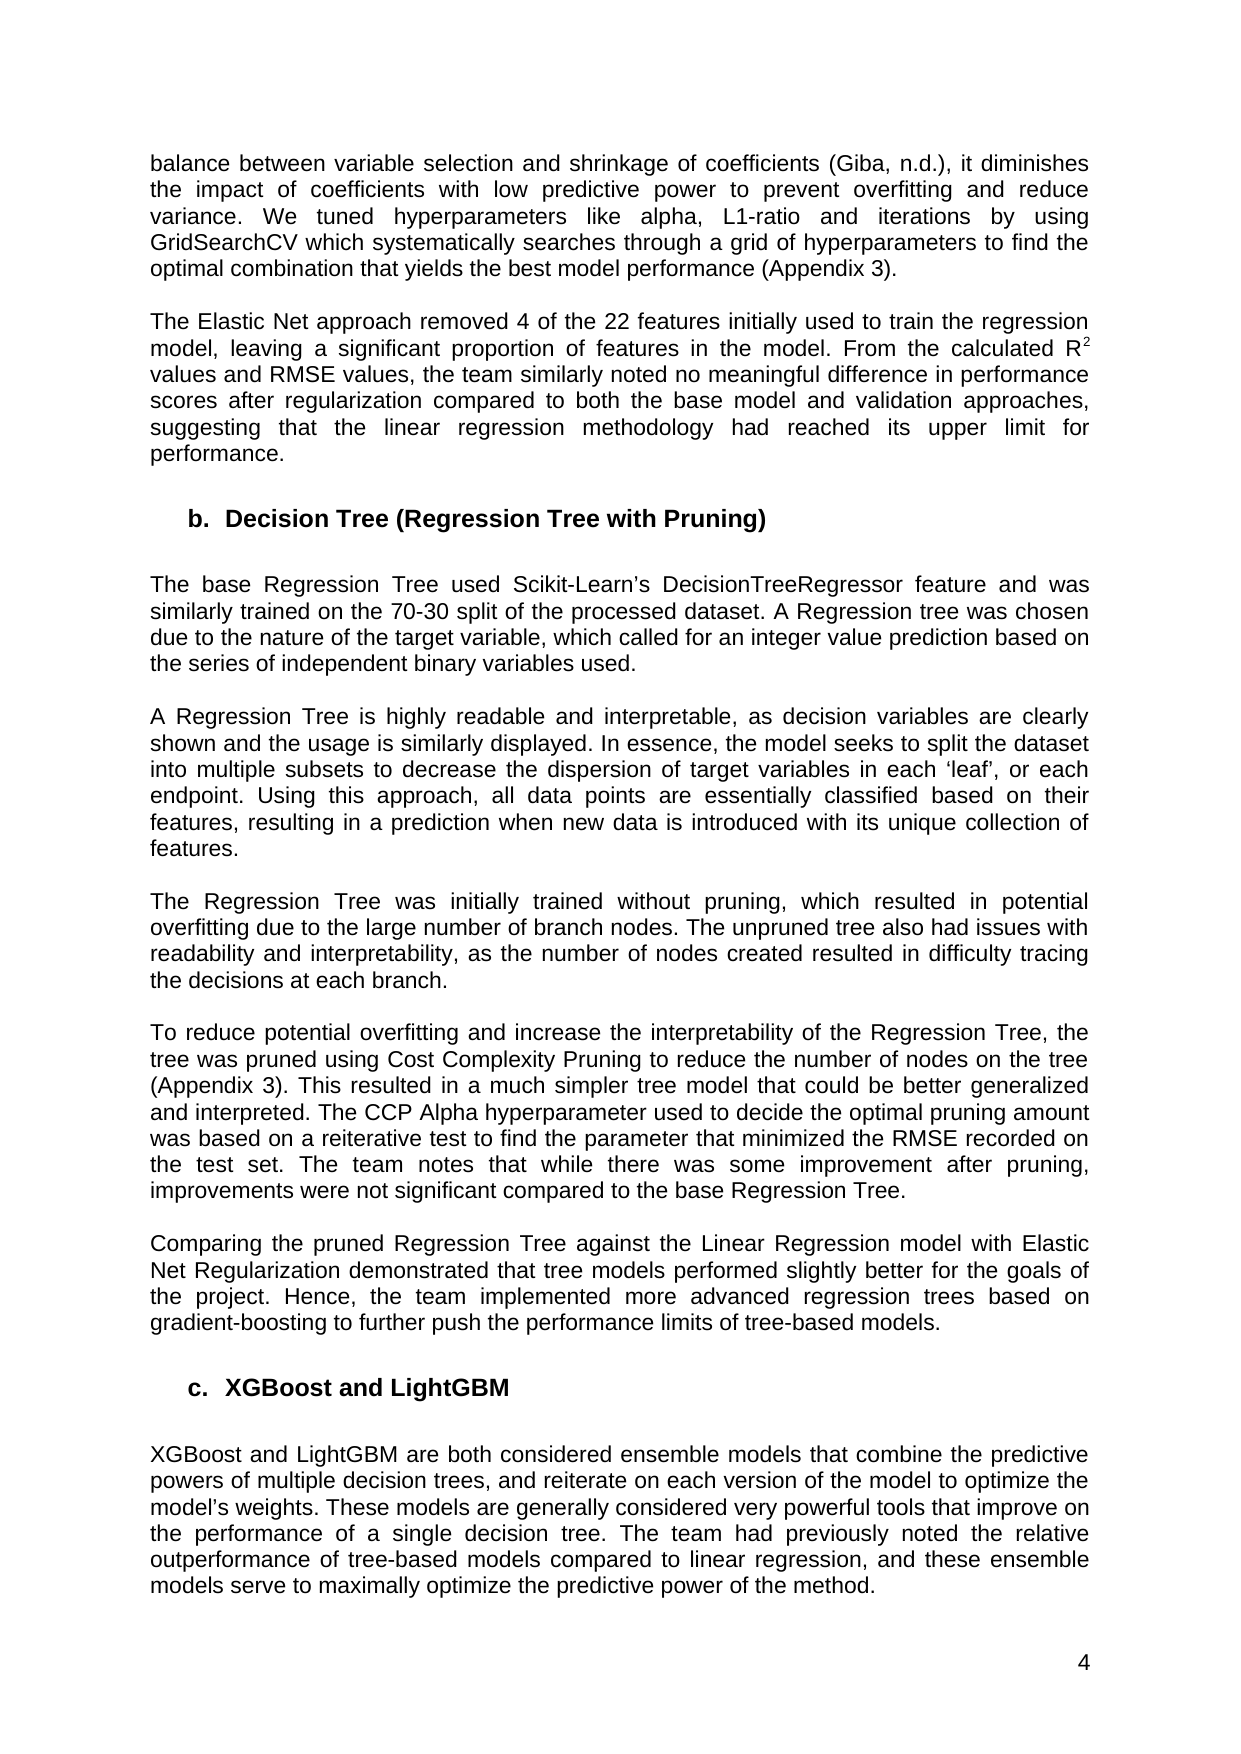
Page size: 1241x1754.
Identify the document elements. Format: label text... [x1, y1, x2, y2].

text The Regression Tree was initially trained without pruning, which resulted in potential overfitting due to the large number of branch nodes. The unpruned tree also had issues with readability and interpretability, as the number of nodes created resulted in difficulty tracing the decisions at each branch. [150, 888, 1090, 993]
text A Regression Tree is highly readable and interpretable, as decision variables are clearly shown and the usage is similarly displayed. In essence, the model seeks to split the dataset into multiple subsets to decrease the dispersion of target variables in each ‘leaf’, or each endpoint. Using this approach, all data points are essentially classified based on their features, resulting in a prediction when new data is introduced with its unique collection of features. [150, 703, 1090, 861]
text XGBoost and LightGBM are both considered ensemble models that combine the predictive powers of multiple decision trees, and reiterate on each version of the model to optimize the model’s weights. These models are generally considered very powerful tools that improve on the performance of a single decision tree. The team had previously noted the relative outperformance of tree-based models compared to linear regression, and these ensemble models serve to maximally optimize the predictive power of the method. [150, 1441, 1090, 1599]
text To reduce potential overfitting and increase the interpretability of the Regression Tree, the tree was pruned using Cost Complexity Pruning to reduce the number of nodes on the tree (Appendix 3). This resulted in a much simpler tree model that could be better generalized and interpreted. The CCP Alpha hyperparameter used to decide the optimal pruning amount was based on a reiterative test to find the parameter that minimized the RMSE recorded on the test set. The team notes that while there was some improvement after pruning, improvements were not significant compared to the base Regression Tree. [150, 1019, 1090, 1204]
subtitle XGBoost and LightGBM [187, 1373, 1090, 1402]
text The base Regression Tree used Scikit-Learn’s DecisionTreeRegressor feature and was similarly trained on the 70-30 split of the processed dataset. A Regression tree was chosen due to the nature of the target variable, which called for an integer value prediction based on the series of independent binary variables used. [150, 571, 1090, 677]
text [150, 150, 1090, 282]
text The Elastic Net approach removed 4 of the 22 features initially used to train the regression model, leaving a significant proportion of features in the model. From the calculated R2 values and RMSE values, the team similarly noted no meaningful difference in performance scores after regularization compared to both the base model and validation approaches, suggesting that the linear regression methodology had reached its upper limit for performance. [150, 308, 1090, 466]
subtitle Decision Tree (Regression Tree with Pruning) [187, 504, 1090, 532]
text Comparing the pruned Regression Tree against the Linear Regression model with Elastic Net Regularization demonstrated that tree models performed slightly better for the goals of the project. Hence, the team implemented more advanced regression trees based on gradient-boosting to further push the performance limits of tree-based models. [150, 1230, 1090, 1336]
